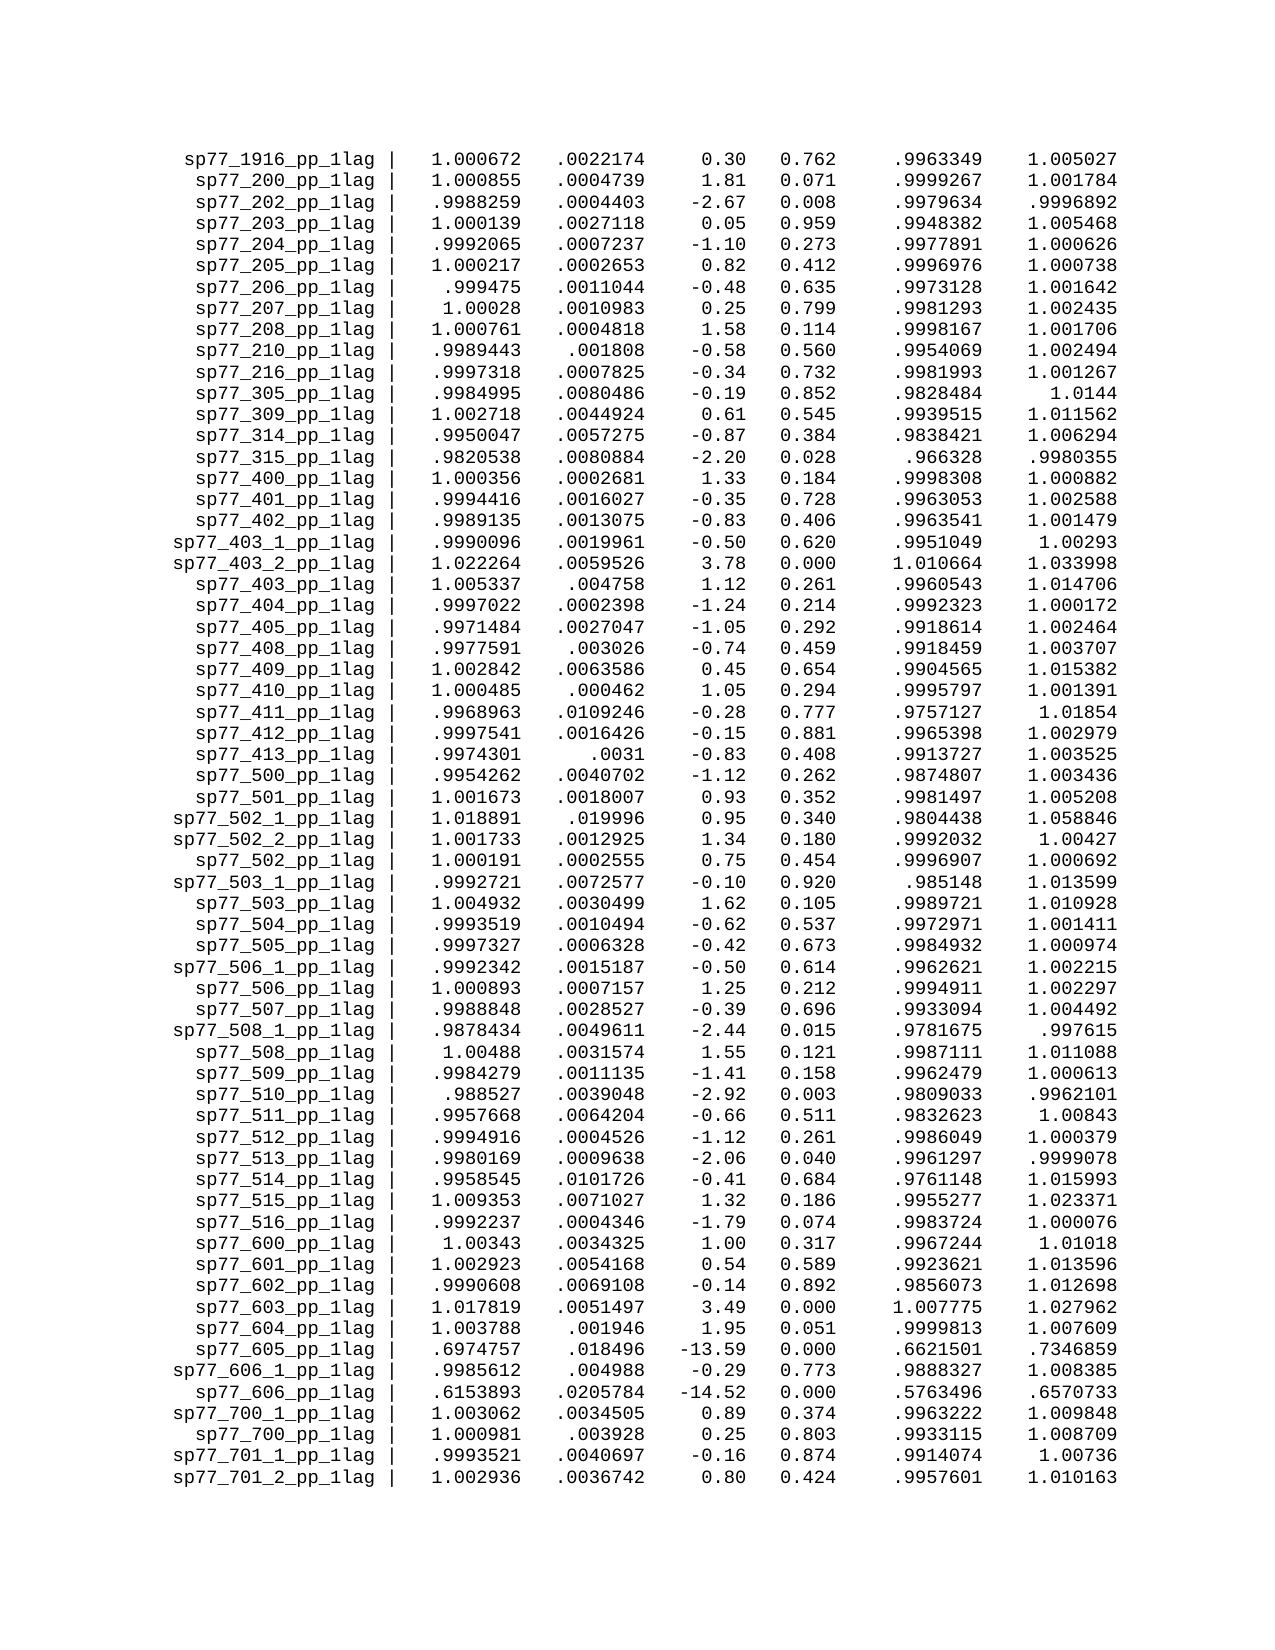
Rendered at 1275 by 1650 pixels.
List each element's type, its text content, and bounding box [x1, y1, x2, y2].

text sp77_210_pp_1lag | .9989443 .001808 -0.58 0.560 .9954069 1.002494 [150, 341, 1125, 362]
text sp77_204_pp_1lag | .9992065 .0007237 -1.10 0.273 .9977891 1.000626 [150, 235, 1125, 256]
text sp77_503_1_pp_1lag | .9992721 .0072577 -0.10 0.920 .985148 1.013599 [150, 872, 1125, 894]
text sp77_205_pp_1lag | 1.000217 .0002653 0.82 0.412 .9996976 1.000738 [150, 256, 1125, 277]
text sp77_508_1_pp_1lag | .9878434 .0049611 -2.44 0.015 .9781675 .997615 [150, 1021, 1125, 1042]
text sp77_515_pp_1lag | 1.009353 .0071027 1.32 0.186 .9955277 1.023371 [150, 1191, 1125, 1212]
text sp77_412_pp_1lag | .9997541 .0016426 -0.15 0.881 .9965398 1.002979 [150, 724, 1125, 745]
text sp77_501_pp_1lag | 1.001673 .0018007 0.93 0.352 .9981497 1.005208 [150, 787, 1125, 809]
text sp77_507_pp_1lag | .9988848 .0028527 -0.39 0.696 .9933094 1.004492 [150, 1000, 1125, 1021]
text sp77_701_2_pp_1lag | 1.002936 .0036742 0.80 0.424 .9957601 1.010163 [150, 1467, 1125, 1489]
text sp77_314_pp_1lag | .9950047 .0057275 -0.87 0.384 .9838421 1.006294 [150, 426, 1125, 447]
text sp77_502_pp_1lag | 1.000191 .0002555 0.75 0.454 .9996907 1.000692 [150, 851, 1125, 872]
text sp77_506_pp_1lag | 1.000893 .0007157 1.25 0.212 .9994911 1.002297 [150, 979, 1125, 1000]
text sp77_500_pp_1lag | .9954262 .0040702 -1.12 0.262 .9874807 1.003436 [150, 766, 1125, 787]
text sp77_512_pp_1lag | .9994916 .0004526 -1.12 0.261 .9986049 1.000379 [150, 1127, 1125, 1149]
text sp77_510_pp_1lag | .988527 .0039048 -2.92 0.003 .9809033 .9962101 [150, 1085, 1125, 1106]
text sp77_701_1_pp_1lag | .9993521 .0040697 -0.16 0.874 .9914074 1.00736 [150, 1446, 1125, 1467]
text sp77_309_pp_1lag | 1.002718 .0044924 0.61 0.545 .9939515 1.011562 [150, 405, 1125, 426]
text sp77_400_pp_1lag | 1.000356 .0002681 1.33 0.184 .9998308 1.000882 [150, 469, 1125, 490]
text sp77_600_pp_1lag | 1.00343 .0034325 1.00 0.317 .9967244 1.01018 [150, 1234, 1125, 1255]
text sp77_413_pp_1lag | .9974301 .0031 -0.83 0.408 .9913727 1.003525 [150, 745, 1125, 766]
text sp77_402_pp_1lag | .9989135 .0013075 -0.83 0.406 .9963541 1.001479 [150, 511, 1125, 532]
text sp77_206_pp_1lag | .999475 .0011044 -0.48 0.635 .9973128 1.001642 [150, 277, 1125, 299]
text sp77_216_pp_1lag | .9997318 .0007825 -0.34 0.732 .9981993 1.001267 [150, 362, 1125, 384]
text sp77_603_pp_1lag | 1.017819 .0051497 3.49 0.000 1.007775 1.027962 [150, 1297, 1125, 1319]
text sp77_502_1_pp_1lag | 1.018891 .019996 0.95 0.340 .9804438 1.058846 [150, 809, 1125, 830]
text sp77_202_pp_1lag | .9988259 .0004403 -2.67 0.008 .9979634 .9996892 [150, 192, 1125, 214]
text sp77_203_pp_1lag | 1.000139 .0027118 0.05 0.959 .9948382 1.005468 [150, 214, 1125, 235]
text sp77_1916_pp_1lag | 1.000672 .0022174 0.30 0.762 .9963349 1.005027 [150, 150, 1125, 171]
text sp77_605_pp_1lag | .6974757 .018496 -13.59 0.000 .6621501 .7346859 [150, 1340, 1125, 1361]
text sp77_606_1_pp_1lag | .9985612 .004988 -0.29 0.773 .9888327 1.008385 [150, 1361, 1125, 1382]
text sp77_504_pp_1lag | .9993519 .0010494 -0.62 0.537 .9972971 1.001411 [150, 915, 1125, 936]
text sp77_700_pp_1lag | 1.000981 .003928 0.25 0.803 .9933115 1.008709 [150, 1425, 1125, 1446]
text sp77_403_2_pp_1lag | 1.022264 .0059526 3.78 0.000 1.010664 1.033998 [150, 554, 1125, 575]
text sp77_604_pp_1lag | 1.003788 .001946 1.95 0.051 .9999813 1.007609 [150, 1319, 1125, 1340]
text sp77_502_2_pp_1lag | 1.001733 .0012925 1.34 0.180 .9992032 1.00427 [150, 830, 1125, 851]
text sp77_200_pp_1lag | 1.000855 .0004739 1.81 0.071 .9999267 1.001784 [150, 171, 1125, 192]
text sp77_606_pp_1lag | .6153893 .0205784 -14.52 0.000 .5763496 .6570733 [150, 1382, 1125, 1404]
text sp77_305_pp_1lag | .9984995 .0080486 -0.19 0.852 .9828484 1.0144 [150, 384, 1125, 405]
text sp77_207_pp_1lag | 1.00028 .0010983 0.25 0.799 .9981293 1.002435 [150, 299, 1125, 320]
text sp77_208_pp_1lag | 1.000761 .0004818 1.58 0.114 .9998167 1.001706 [150, 320, 1125, 341]
text sp77_403_1_pp_1lag | .9990096 .0019961 -0.50 0.620 .9951049 1.00293 [150, 532, 1125, 554]
text sp77_409_pp_1lag | 1.002842 .0063586 0.45 0.654 .9904565 1.015382 [150, 660, 1125, 681]
text sp77_401_pp_1lag | .9994416 .0016027 -0.35 0.728 .9963053 1.002588 [150, 490, 1125, 511]
text sp77_700_1_pp_1lag | 1.003062 .0034505 0.89 0.374 .9963222 1.009848 [150, 1404, 1125, 1425]
text sp77_601_pp_1lag | 1.002923 .0054168 0.54 0.589 .9923621 1.013596 [150, 1255, 1125, 1276]
text sp77_508_pp_1lag | 1.00488 .0031574 1.55 0.121 .9987111 1.011088 [150, 1042, 1125, 1064]
text sp77_513_pp_1lag | .9980169 .0009638 -2.06 0.040 .9961297 .9999078 [150, 1149, 1125, 1170]
text sp77_404_pp_1lag | .9997022 .0002398 -1.24 0.214 .9992323 1.000172 [150, 596, 1125, 617]
text sp77_503_pp_1lag | 1.004932 .0030499 1.62 0.105 .9989721 1.010928 [150, 894, 1125, 915]
text sp77_408_pp_1lag | .9977591 .003026 -0.74 0.459 .9918459 1.003707 [150, 639, 1125, 660]
text sp77_602_pp_1lag | .9990608 .0069108 -0.14 0.892 .9856073 1.012698 [150, 1276, 1125, 1297]
text sp77_411_pp_1lag | .9968963 .0109246 -0.28 0.777 .9757127 1.01854 [150, 702, 1125, 724]
text sp77_514_pp_1lag | .9958545 .0101726 -0.41 0.684 .9761148 1.015993 [150, 1170, 1125, 1191]
text sp77_410_pp_1lag | 1.000485 .000462 1.05 0.294 .9995797 1.001391 [150, 681, 1125, 702]
text sp77_315_pp_1lag | .9820538 .0080884 -2.20 0.028 .966328 .9980355 [150, 447, 1125, 469]
text sp77_511_pp_1lag | .9957668 .0064204 -0.66 0.511 .9832623 1.00843 [150, 1106, 1125, 1127]
text sp77_509_pp_1lag | .9984279 .0011135 -1.41 0.158 .9962479 1.000613 [150, 1064, 1125, 1085]
text sp77_403_pp_1lag | 1.005337 .004758 1.12 0.261 .9960543 1.014706 [150, 575, 1125, 596]
text sp77_405_pp_1lag | .9971484 .0027047 -1.05 0.292 .9918614 1.002464 [150, 617, 1125, 639]
text sp77_505_pp_1lag | .9997327 .0006328 -0.42 0.673 .9984932 1.000974 [150, 936, 1125, 957]
text sp77_506_1_pp_1lag | .9992342 .0015187 -0.50 0.614 .9962621 1.002215 [150, 957, 1125, 979]
text sp77_516_pp_1lag | .9992237 .0004346 -1.79 0.074 .9983724 1.000076 [150, 1212, 1125, 1234]
